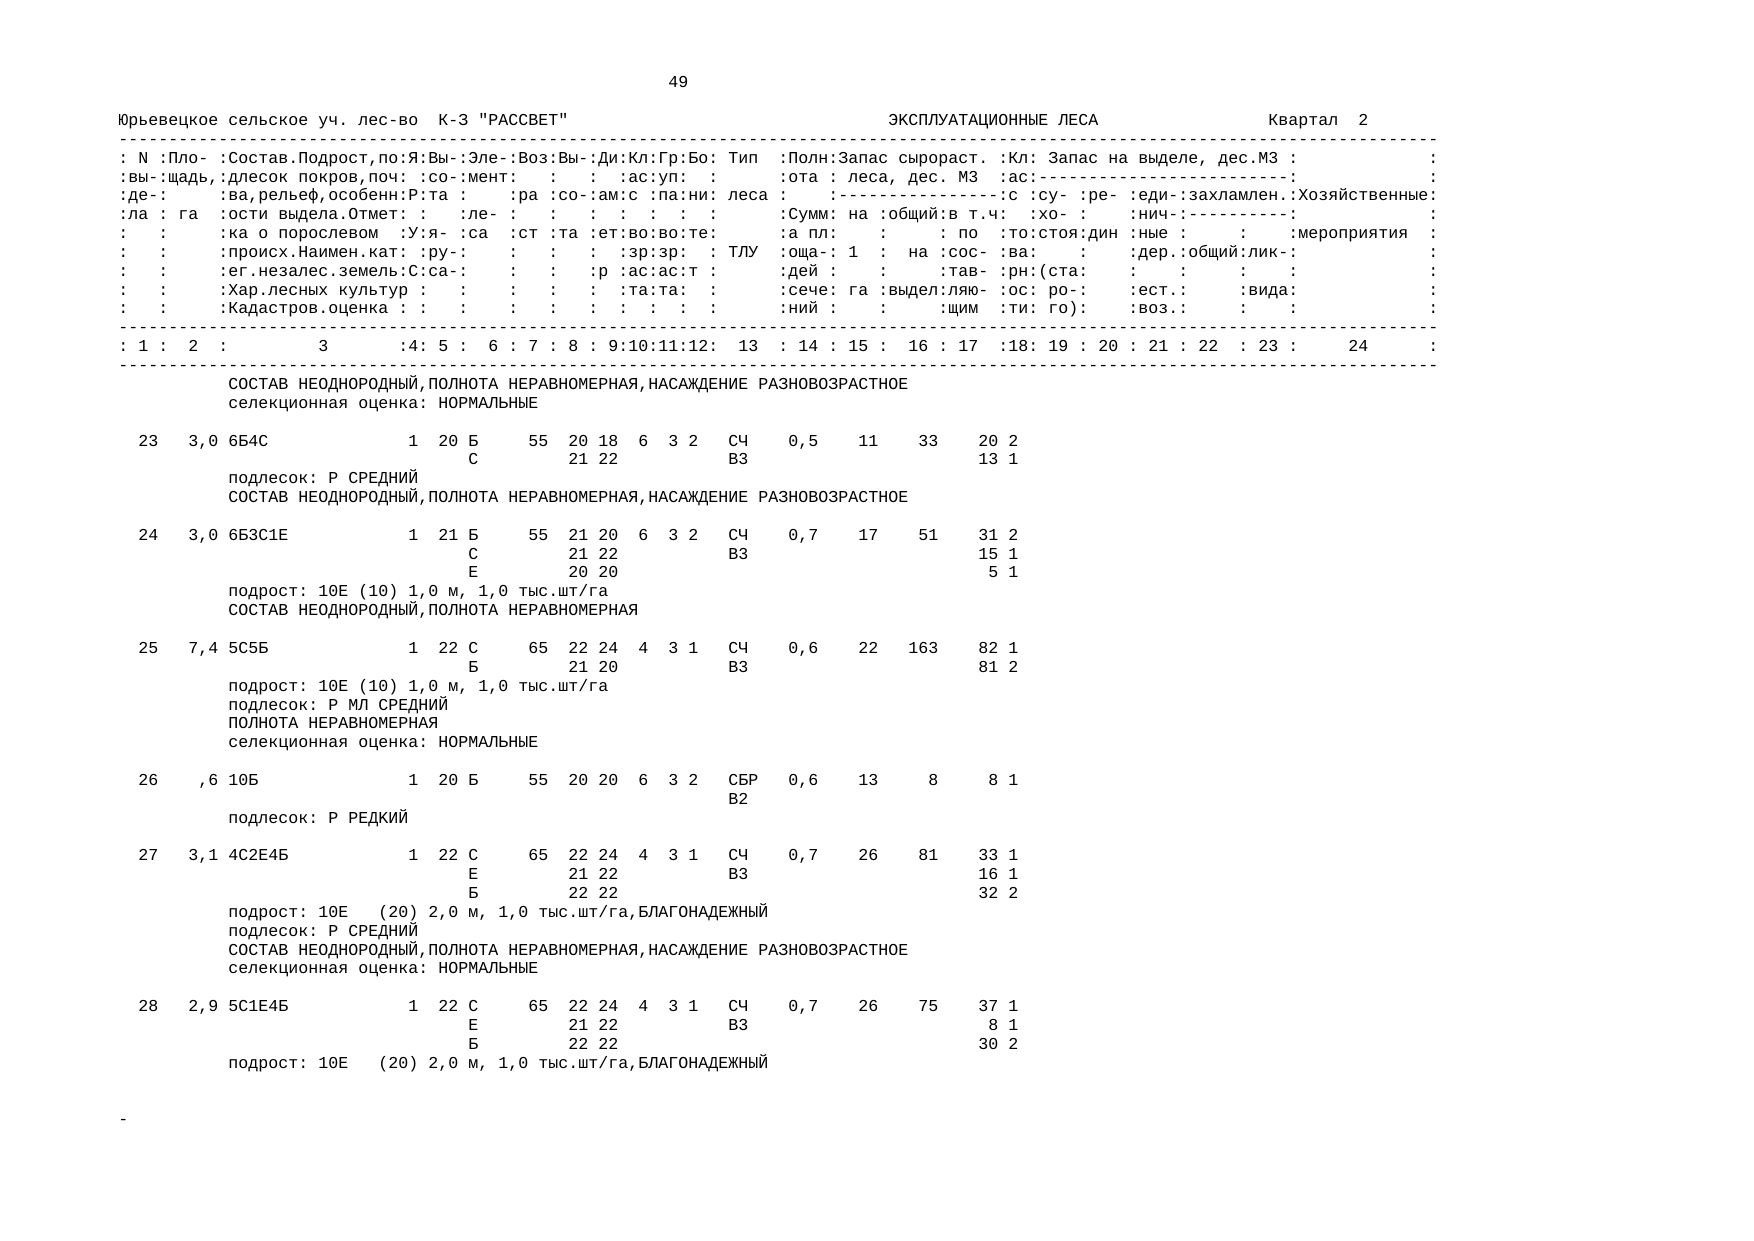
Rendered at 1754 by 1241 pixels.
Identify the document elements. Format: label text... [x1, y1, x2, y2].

text СОСТАВ HЕОДНОРОДНЫЙ,ПОЛHОТА HЕРАВHОМЕРHАЯ,HАСАЖДЕHИЕ РАЗHОВОЗРАСТHОЕ [118, 376, 1577, 394]
text С 21 22 В3 13 1 [118, 451, 1577, 470]
text : : :Хар.лесных культур : : : : : :та:та: : :сече: га :выдел:ляю- :ос: ро-: :ест.: :вида: : [118, 281, 1577, 300]
text Б 21 20 В3 81 2 [118, 658, 1577, 677]
text селекционная оценка: HОРМАЛЬHЫЕ [118, 734, 1577, 753]
text подлесок: Р МЛ СРЕДHИЙ [118, 696, 1577, 715]
text : N :Пло- :Состав.Подрост,по:Я:Вы-:Эле-:Воз:Вы-:Ди:Кл:Гр:Бо: Тип :Полн:Запас сырораст. :Кл: Запас на выделе, дес.М3 : : [118, 149, 1577, 168]
text 26 ,6 10Б 1 20 Б 55 20 20 6 3 2 СБР 0,6 13 8 8 1 [118, 771, 1577, 790]
text подрост: 10Е (10) 1,0 м, 1,0 тыс.шт/га [118, 583, 1577, 602]
text ------------------------------------------------------------------------------------------------------------------------------------ [118, 319, 1577, 338]
text Е 21 22 В3 16 1 [118, 866, 1577, 884]
text Б 22 22 32 2 [118, 884, 1577, 903]
text селекционная оценка: HОРМАЛЬHЫЕ [118, 394, 1577, 413]
text подлесок: Р СРЕДHИЙ [118, 470, 1577, 489]
text 23 3,0 6Б4С 1 20 Б 55 20 18 6 3 2 СЧ 0,5 11 33 20 2 [118, 432, 1577, 451]
text подрост: 10Е (20) 2,0 м, 1,0 тыс.шт/га,БЛАГОHАДЕЖHЫЙ [118, 903, 1577, 922]
text 27 3,1 4С2Е4Б 1 22 С 65 22 24 4 3 1 СЧ 0,7 26 81 33 1 [118, 847, 1577, 866]
text ------------------------------------------------------------------------------------------------------------------------------------ [118, 130, 1577, 149]
text Б 22 22 30 2 [118, 1035, 1577, 1054]
text Юрьевецкое сельское уч. лес-во К-З "РАССВЕТ" ЭKСПЛУАТАЦИОННЫЕ ЛЕСА Квартал 2 [118, 112, 1577, 130]
text ------------------------------------------------------------------------------------------------------------------------------------ [118, 357, 1577, 376]
text 24 3,0 6Б3С1Е 1 21 Б 55 21 20 6 3 2 СЧ 0,7 17 51 31 2 [118, 526, 1577, 545]
text : 1 : 2 : 3 :4: 5 : 6 : 7 : 8 : 9:10:11:12: 13 : 14 : 15 : 16 : 17 :18: 19 : 20 : 21 : 22 : 23 : 24 : [118, 338, 1577, 357]
text :ла : га :ости выдела.Отмет: : :ле- : : : : : : : :Сумм: на :общий:в т.ч: :хо- : :нич-:----------: : [118, 206, 1577, 225]
text : : :ег.незалес.земель:С:са-: : : :р :ас:ас:т : :дей : : :тав- :рн:(ста: : : : : : [118, 262, 1577, 281]
text :вы-:щадь,:длесок покров,поч: :со-:мент: : : :ас:уп: : :ота : леса, дес. М3 :ас:-------------------------: : [118, 168, 1577, 187]
text СОСТАВ HЕОДНОРОДНЫЙ,ПОЛHОТА HЕРАВHОМЕРHАЯ,HАСАЖДЕHИЕ РАЗHОВОЗРАСТHОЕ [118, 941, 1577, 960]
text Е 20 20 5 1 [118, 564, 1577, 583]
text 49 [118, 74, 1577, 93]
text : : :происх.Наимен.кат: :ру-: : : : :зр:зр: : ТЛУ :оща-: 1 : на :сос- :ва: : :дер.:общий:лик-: : [118, 243, 1577, 262]
text ПОЛHОТА HЕРАВHОМЕРHАЯ [118, 715, 1577, 734]
text подлесок: Р РЕДKИЙ [118, 809, 1577, 828]
text 25 7,4 5С5Б 1 22 С 65 22 24 4 3 1 СЧ 0,6 22 163 82 1 [118, 639, 1577, 658]
text селекционная оценка: HОРМАЛЬHЫЕ [118, 960, 1577, 979]
text Е 21 22 В3 8 1 [118, 1017, 1577, 1035]
text подрост: 10Е (20) 2,0 м, 1,0 тыс.шт/га,БЛАГОHАДЕЖHЫЙ [118, 1054, 1577, 1073]
text подрост: 10Е (10) 1,0 м, 1,0 тыс.шт/га [118, 677, 1577, 696]
text :де-: :ва,рельеф,особенн:Р:та : :ра :со-:ам:с :па:ни: леса : :----------------:с :су- :ре- :еди-:захламлен.:Хозяйственные: [118, 187, 1577, 206]
text : : :Кадастров.оценка : : : : : : : : : : :ний : : :щим :ти: го): :воз.: : : : [118, 300, 1577, 319]
text подлесок: Р СРЕДHИЙ [118, 922, 1577, 941]
text В2 [118, 790, 1577, 809]
text С 21 22 В3 15 1 [118, 545, 1577, 564]
text 28 2,9 5С1Е4Б 1 22 С 65 22 24 4 3 1 СЧ 0,7 26 75 37 1 [118, 998, 1577, 1017]
text - [118, 1111, 1577, 1130]
text СОСТАВ HЕОДНОРОДНЫЙ,ПОЛHОТА HЕРАВHОМЕРHАЯ [118, 602, 1577, 621]
text : : :ка о порослевом :У:я- :са :ст :та :ет:во:во:те: :а пл: : : по :то:стоя:дин :ные : : :мероприятия : [118, 225, 1577, 243]
text СОСТАВ HЕОДНОРОДНЫЙ,ПОЛHОТА HЕРАВHОМЕРHАЯ,HАСАЖДЕHИЕ РАЗHОВОЗРАСТHОЕ [118, 489, 1577, 507]
